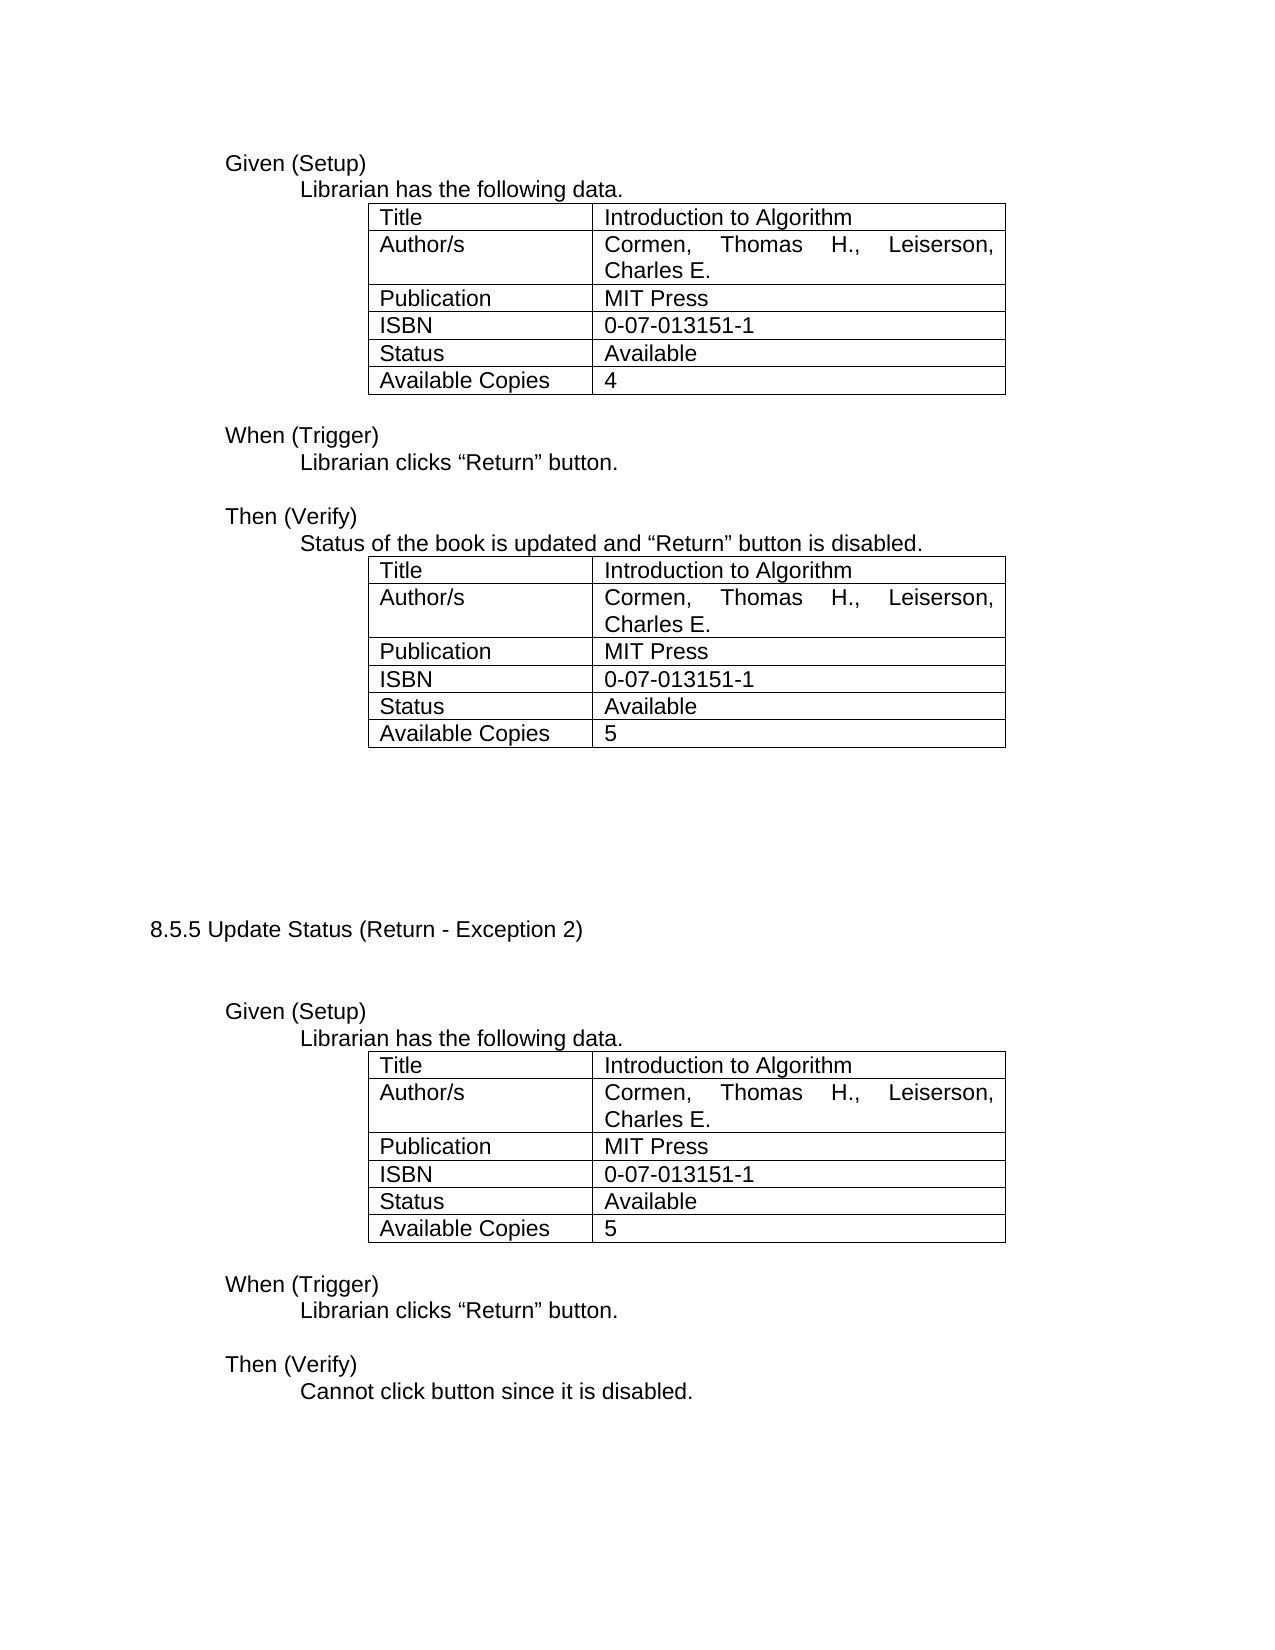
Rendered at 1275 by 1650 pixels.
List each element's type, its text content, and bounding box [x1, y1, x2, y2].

text Given (Setup) [150, 150, 1125, 176]
text Librarian has the following data. [150, 176, 1125, 203]
text When (Trigger) [150, 1271, 1125, 1297]
table_cell ISBN [369, 666, 592, 692]
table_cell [593, 231, 1005, 284]
table_header Title [369, 204, 592, 230]
table_cell Status [369, 1188, 592, 1214]
table_cell 5 [593, 1215, 1005, 1242]
table_header Introduction to Algorithm [593, 204, 1005, 230]
text Then (Verify) [150, 1351, 1125, 1378]
text Then (Verify) [150, 503, 1125, 529]
table_cell Available Copies [369, 1215, 592, 1242]
text Status of the book is updated and “Return” button is disabled. [150, 529, 1125, 556]
table_cell MIT Press [593, 638, 1005, 664]
text Given (Setup) [150, 998, 1125, 1024]
table_cell 4 [593, 367, 1005, 393]
table_cell Publication [369, 638, 592, 664]
text Librarian has the following data. [150, 1024, 1125, 1051]
text 8.5.5 Update Status (Return - Exception 2) [150, 916, 1125, 942]
table_cell ISBN [369, 1161, 592, 1187]
text Cannot click button since it is disabled. [225, 1378, 1125, 1404]
table_cell 0-07-013151-1 [593, 312, 1005, 339]
table_cell 5 [593, 720, 1005, 747]
text When (Trigger) [150, 422, 1125, 449]
text Librarian clicks “Return” button. [150, 449, 1125, 475]
table_cell Author/s [369, 584, 592, 637]
table_cell MIT Press [593, 1133, 1005, 1159]
table_cell Cormen, Thomas H., Leiserson, Charles E. [593, 1079, 1005, 1132]
table_cell Cormen, Thomas H., Leiserson, Charles E. [593, 584, 1005, 637]
text Librarian clicks “Return” button. [150, 1297, 1125, 1323]
table_cell 0-07-013151-1 [593, 666, 1005, 692]
table_cell Available Copies [369, 720, 592, 747]
table_cell Available Copies [369, 367, 592, 393]
table_cell Author/s [369, 231, 592, 284]
table_cell Publication [369, 285, 592, 311]
table_cell 0-07-013151-1 [593, 1161, 1005, 1187]
table_cell Available [593, 340, 1005, 366]
table_cell Publication [369, 1133, 592, 1159]
table_cell Author/s [369, 1079, 592, 1132]
table_header Title [369, 557, 592, 583]
table_cell ISBN [369, 312, 592, 339]
table_cell Status [369, 340, 592, 366]
table_cell Status [369, 693, 592, 719]
table_cell MIT Press [593, 285, 1005, 311]
table_cell Available [593, 1188, 1005, 1214]
table_header Title [369, 1052, 592, 1078]
table_header Introduction to Algorithm [593, 557, 1005, 583]
table_header Introduction to Algorithm [593, 1052, 1005, 1078]
table_cell Available [593, 693, 1005, 719]
